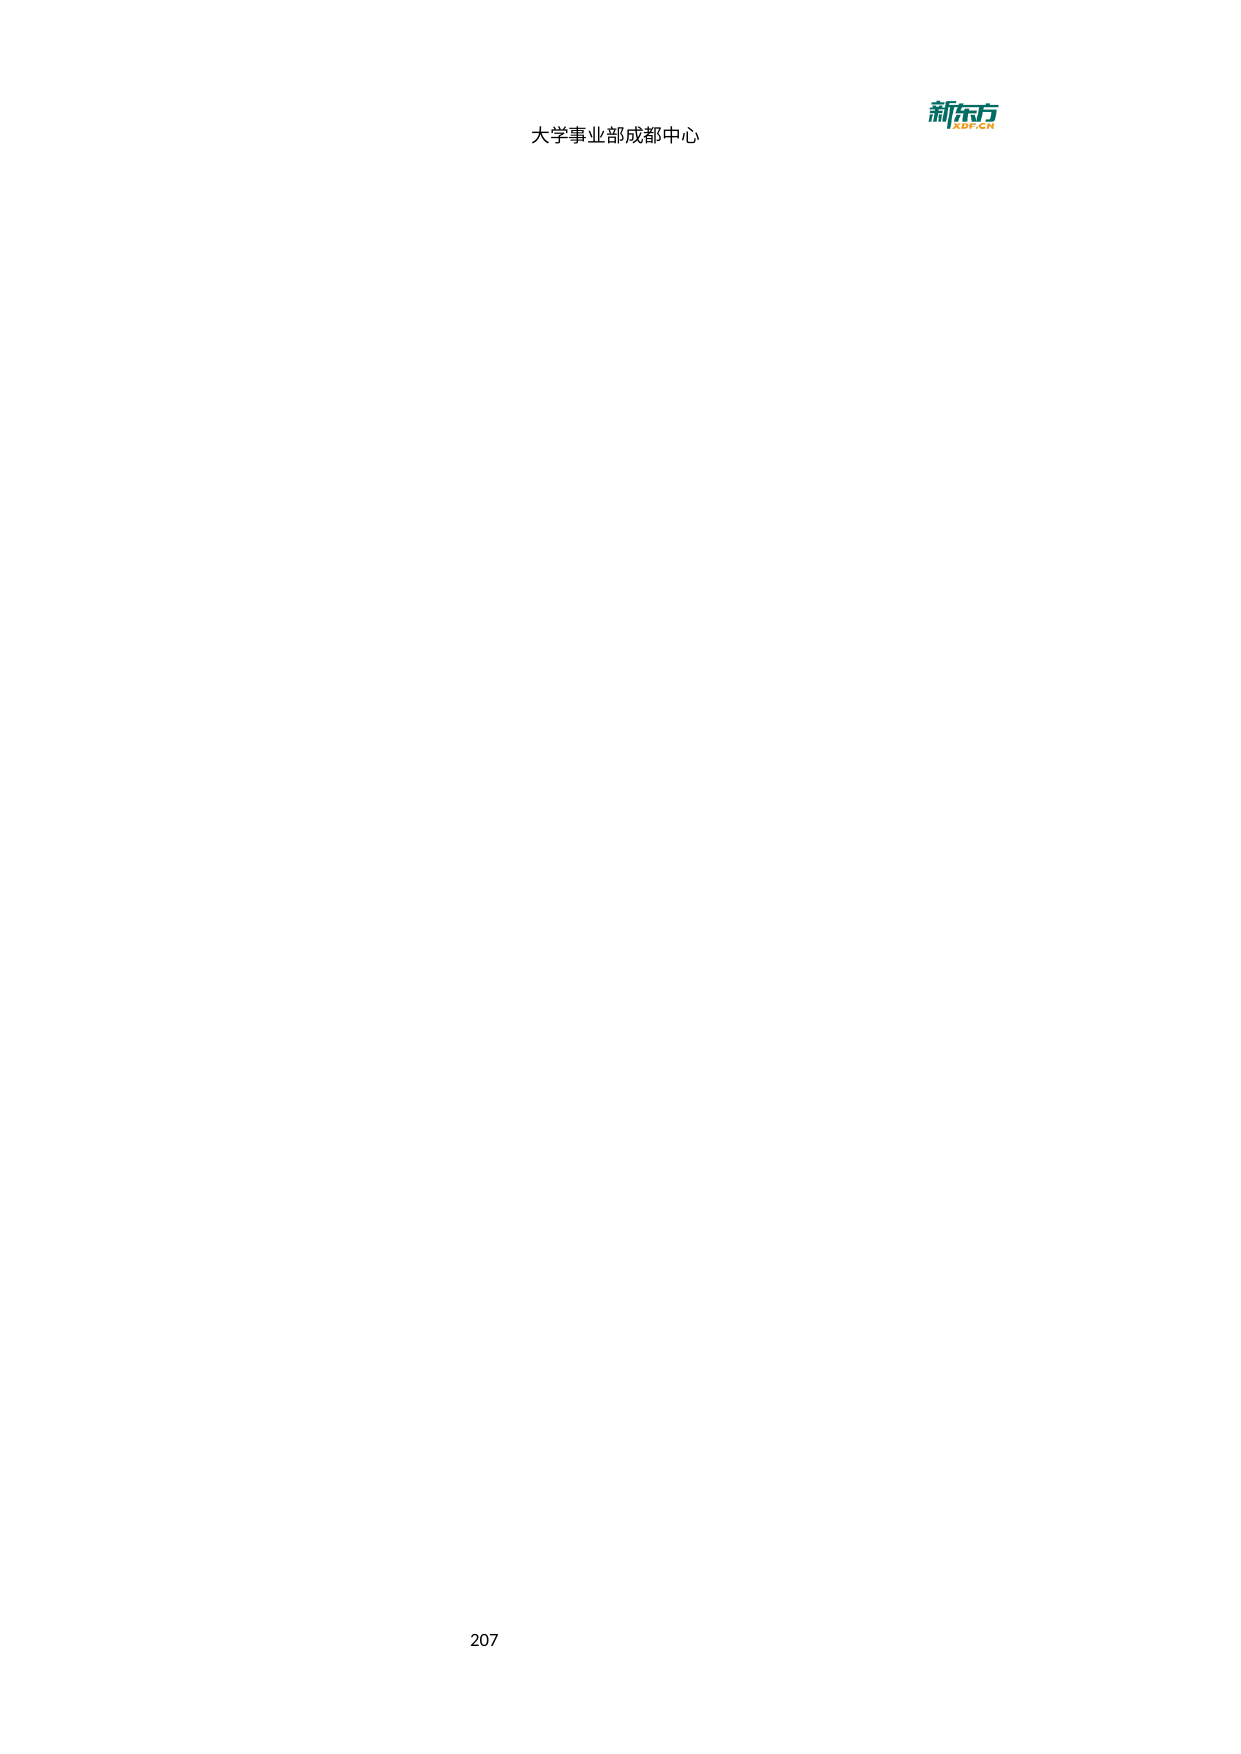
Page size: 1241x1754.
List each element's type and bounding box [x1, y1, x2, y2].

picture [912, 88, 1016, 143]
